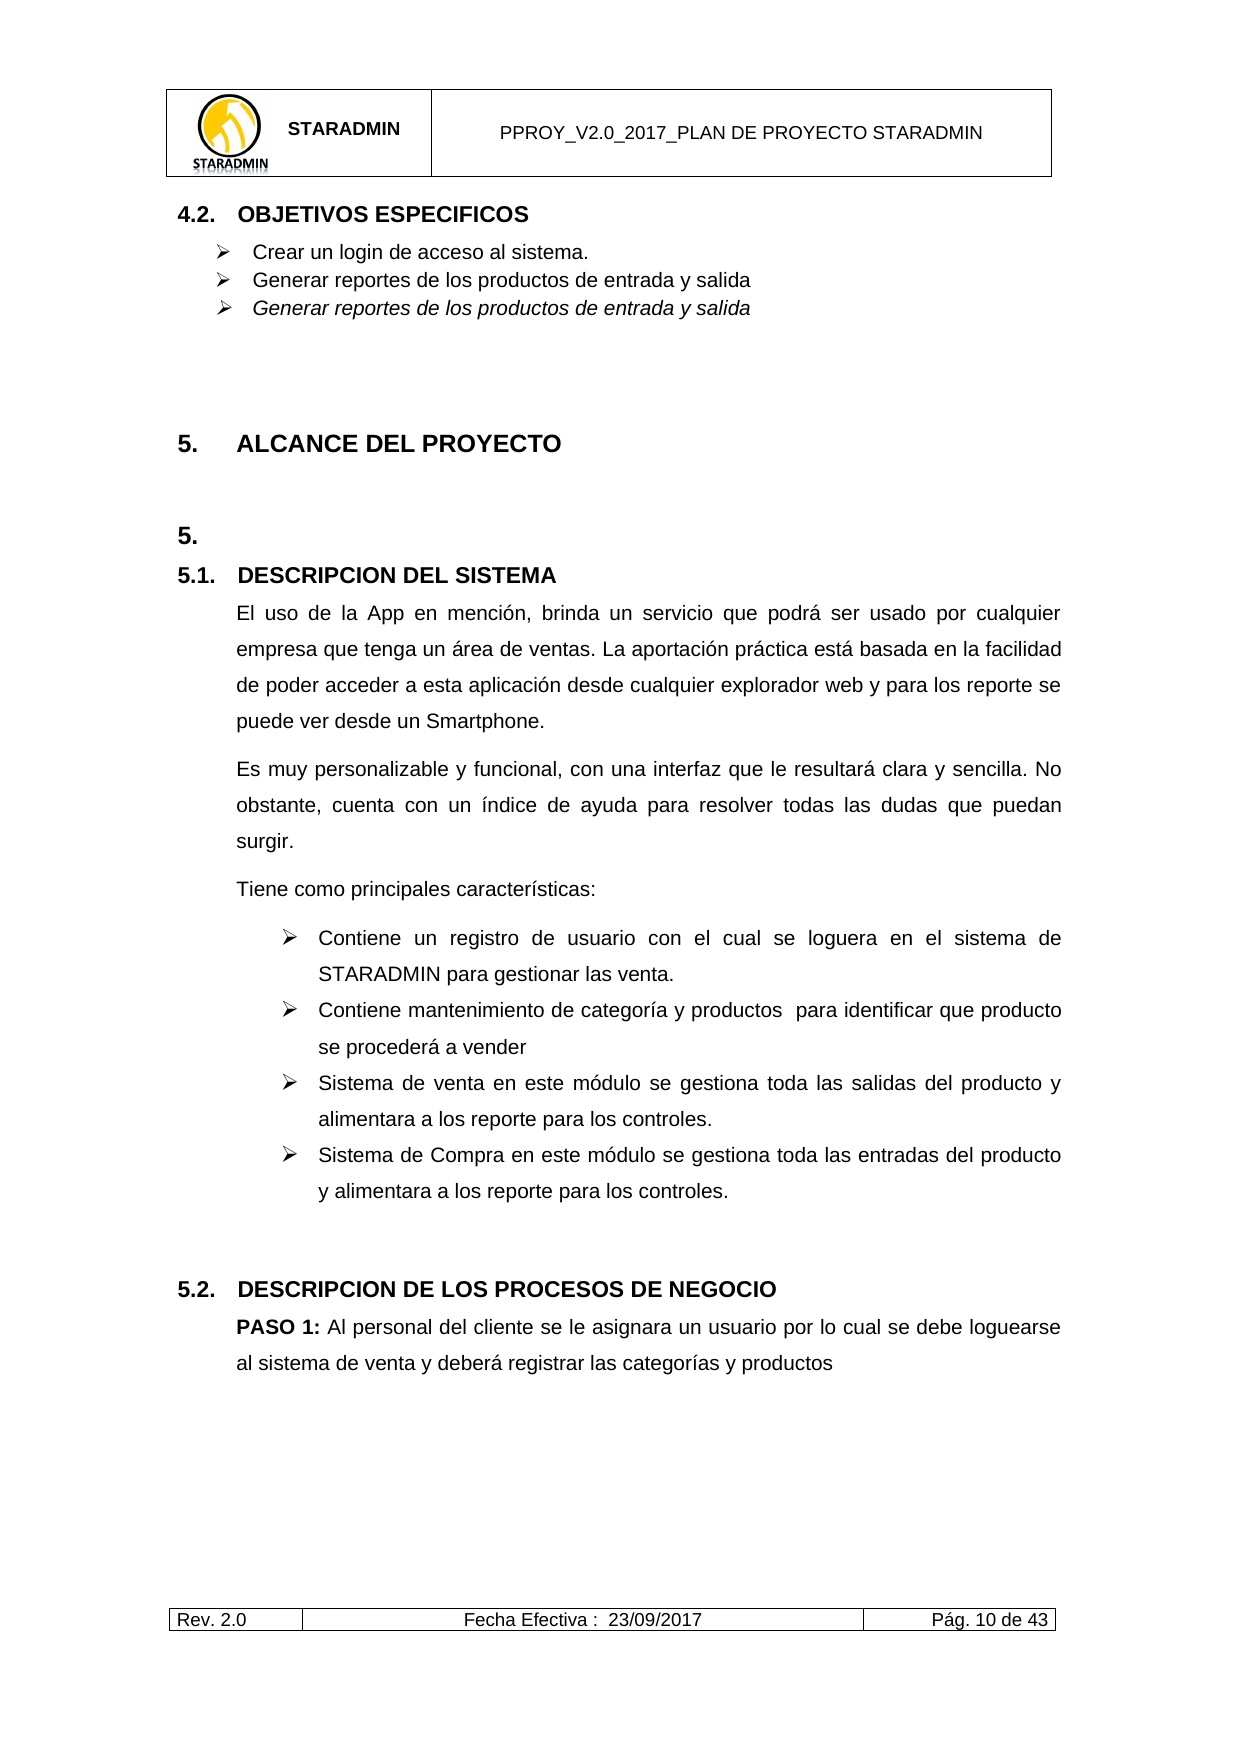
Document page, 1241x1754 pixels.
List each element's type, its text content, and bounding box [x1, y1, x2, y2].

text Tiene como principales características: [236, 877, 1063, 901]
subtitle OBJETIVOS ESPECIFICOS [177, 201, 1063, 228]
subtitle DESCRIPCION DEL SISTEMA [177, 562, 1063, 588]
list Contiene mantenimiento de categoría y productos para identificar que producto se procederá a vender [281, 998, 1063, 1058]
list Sistema de venta en este módulo se gestiona toda las salidas del producto y alimentara a los reporte para los controles. [281, 1071, 1063, 1131]
subtitle ALCANCE DEL PROYECTO [177, 428, 1063, 457]
subtitle DESCRIPCION DE LOS PROCESOS DE NEGOCIO [177, 1276, 1063, 1303]
list Contiene un registro de usuario con el cual se loguera en el sistema de STARADMIN para gestionar las venta. [281, 926, 1063, 986]
text Es muy personalizable y funcional, con una interfaz que le resultará clara y sencilla. No obstante, cuenta con un índice de ayuda para resolver todas las dudas que puedan surgir. [236, 757, 1063, 853]
list Sistema de Compra en este módulo se gestiona toda las entradas del producto y alimentara a los reporte para los controles. [281, 1143, 1063, 1203]
picture [189, 92, 272, 176]
list Crear un login de acceso al sistema. [215, 240, 1063, 264]
list Generar reportes de los productos de entrada y salida [215, 295, 1063, 319]
list Generar reportes de los productos de entrada y salida [215, 268, 1063, 292]
text PASO 1: Al personal del cliente se le asignara un usuario por lo cual se debe loguearse al sistema de venta y deberá registrar las categorías y productos [236, 1315, 1063, 1375]
text El uso de la App en mención, brinda un servicio que podrá ser usado por cualquier empresa que tenga un área de ventas. La aportación práctica está basada en la facilidad de poder acceder a esta aplicación desde cualquier explorador web y para los reporte se puede ver desde un Smartphone. [236, 601, 1063, 732]
